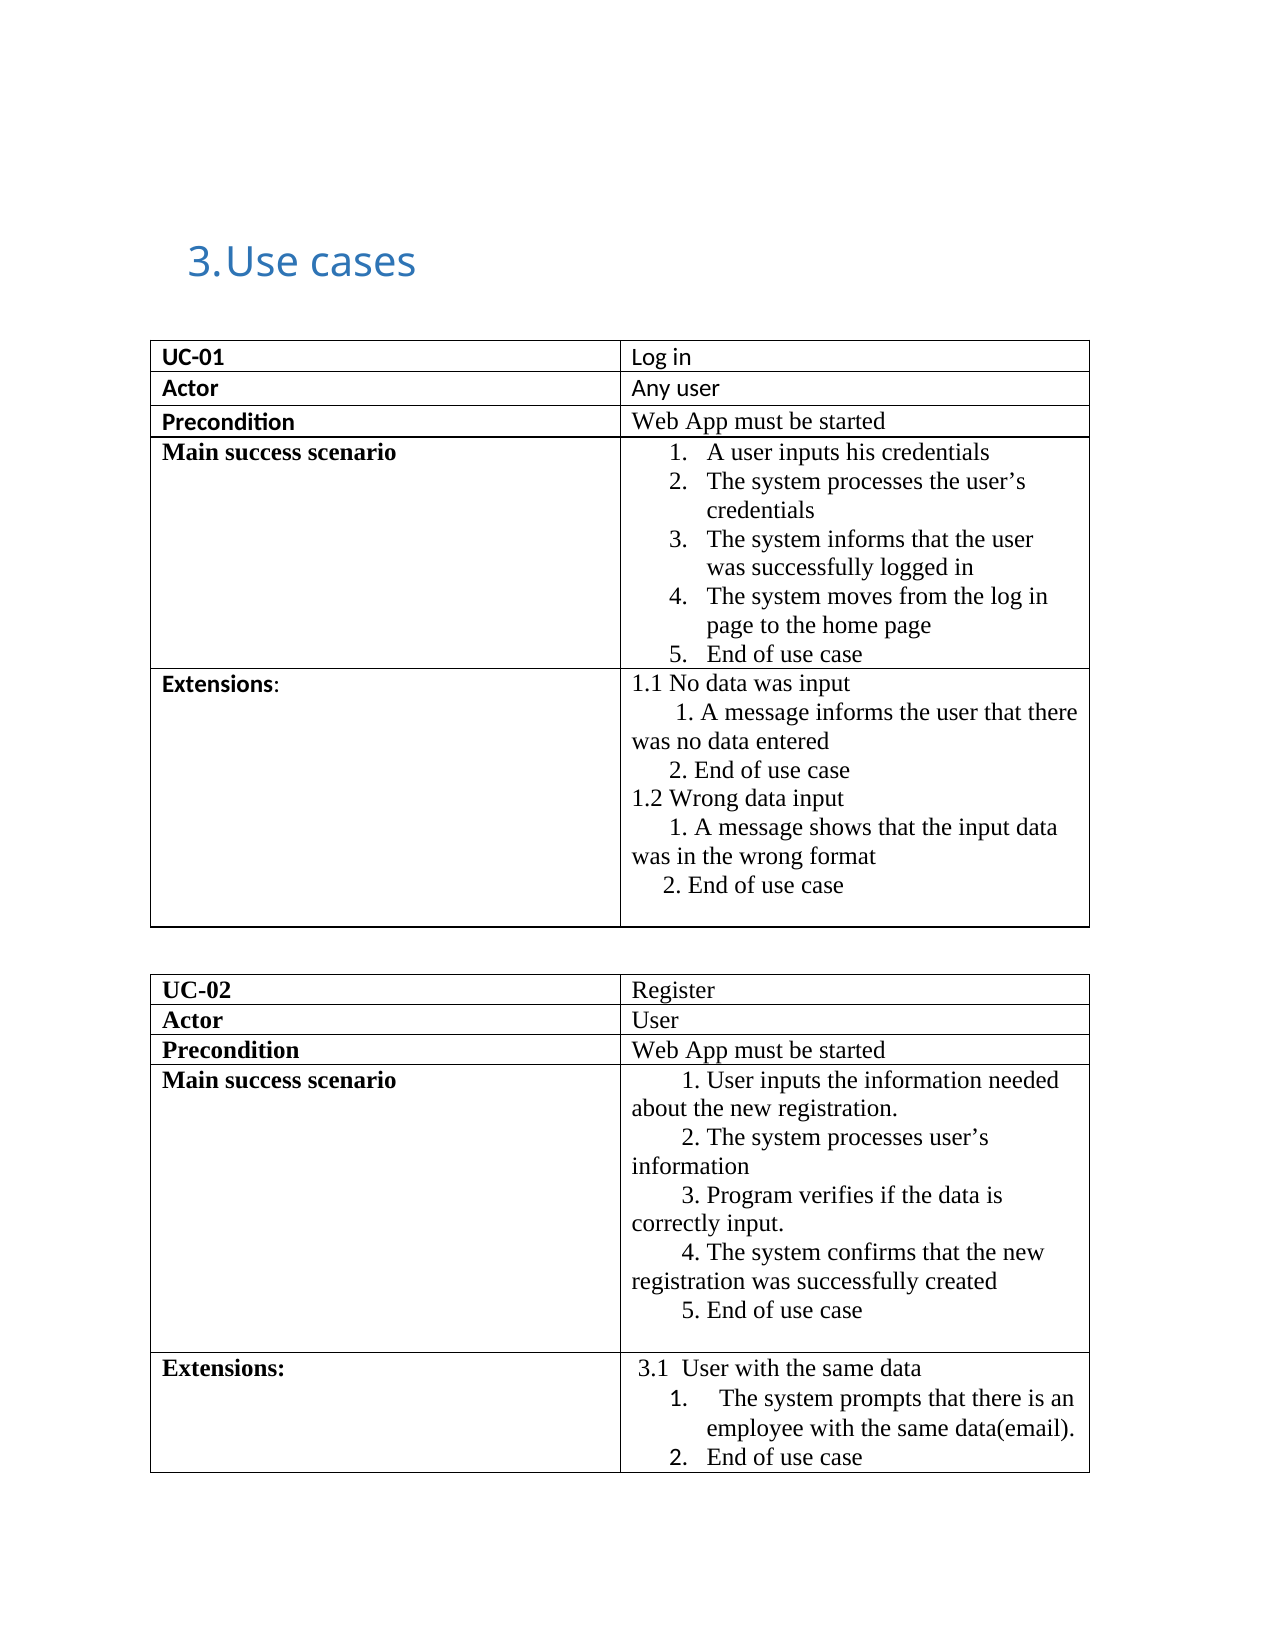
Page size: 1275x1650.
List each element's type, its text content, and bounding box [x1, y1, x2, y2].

table_header UC-02 [151, 975, 620, 1004]
table_cell Main success scenario [151, 438, 620, 667]
table_cell Main success scenario [151, 1065, 620, 1352]
subtitle Use cases [187, 231, 1125, 288]
table_cell 1. User inputs the information needed about the new registration. 2. The system processes user’s information 3. Program verifies if the data is correctly input. 4. The system confirms that the new registration was successfully created 5. End of use case [621, 1065, 1089, 1352]
table_cell Web App must be started [621, 406, 1089, 436]
table_cell Precondition [151, 406, 620, 436]
table_cell Any user [621, 372, 1089, 405]
table_cell Actor [151, 372, 620, 405]
table_cell 1.1 No data was input 1. A message informs the user that there was no data entered 2. End of use case 1.2 Wrong data input 1. A message shows that the input data was in the wrong format 2. End of use case [621, 669, 1089, 926]
table_cell A user inputs his credentials The system processes the user’s credentials The system informs that the user was successfully logged in The system moves from the log in page to the home page End of use case [621, 438, 1089, 667]
table_cell User [621, 1005, 1089, 1034]
table_header Log in [621, 341, 1089, 371]
table_cell Extensions: [151, 669, 620, 926]
table_header UC-01 [151, 341, 620, 371]
table_header Register [621, 975, 1089, 1004]
table_cell Web App must be started [621, 1035, 1089, 1064]
table_cell Precondition [151, 1035, 620, 1064]
table_cell Extensions: [151, 1353, 620, 1472]
table_cell Actor [151, 1005, 620, 1034]
